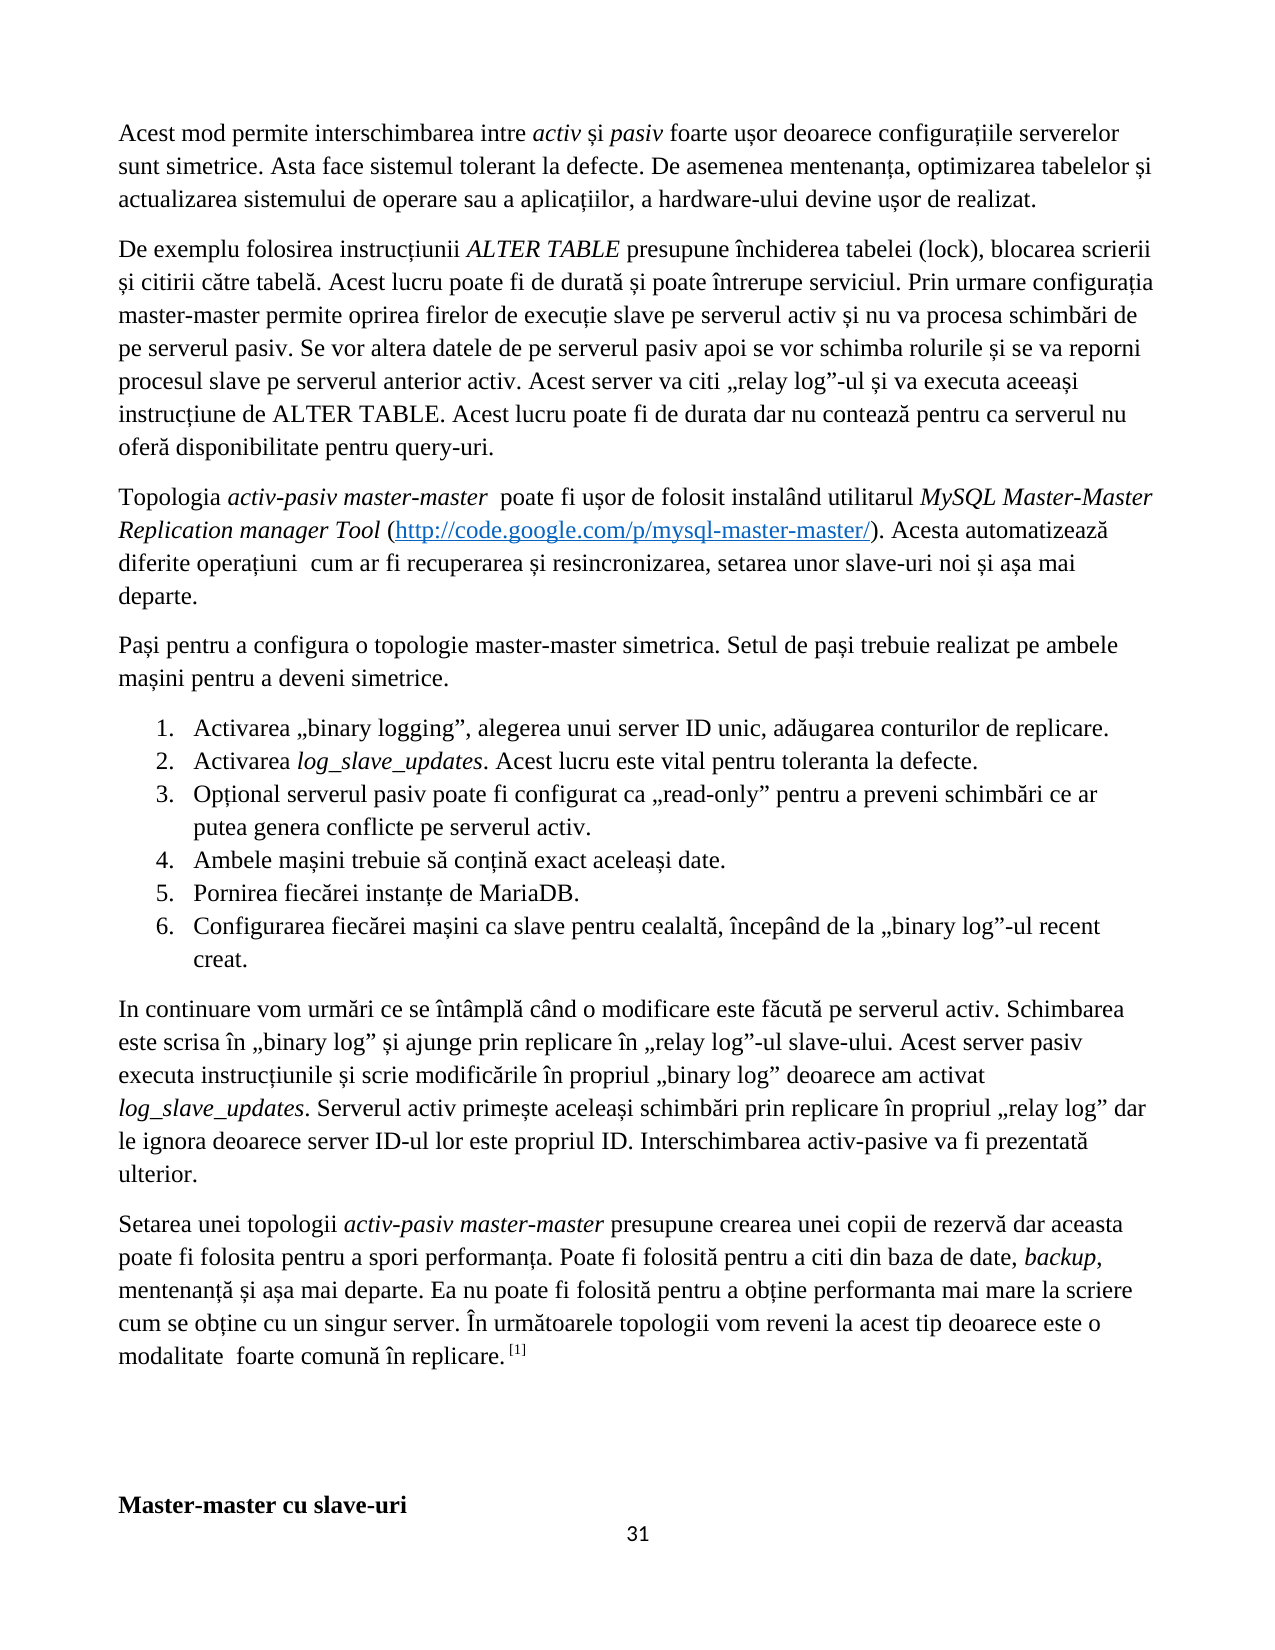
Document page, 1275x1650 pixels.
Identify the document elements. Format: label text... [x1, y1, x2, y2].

list Configurarea fiecărei mașini ca slave pentru cealaltă, începând de la „binary log”-ul recent creat. [156, 911, 1157, 973]
list Activarea „binary logging”, alegerea unui server ID unic, adăugarea conturilor de replicare. [156, 713, 1157, 742]
list Activarea log_slave_updates. Acest lucru este vital pentru toleranta la defecte. [156, 746, 1157, 775]
text De exemplu folosirea instrucțiunii ALTER TABLE presupune închiderea tabelei (lock), blocarea scrierii și citirii către tabelă. Acest lucru poate fi de durată și poate întrerupe serviciul. Prin urmare configurația master-master permite oprirea firelor de execuție slave pe serverul activ și nu va procesa schimbări de pe serverul pasiv. Se vor altera datele de pe serverul pasiv apoi se vor schimba rolurile și se va reporni procesul slave pe serverul anterior activ. Acest server va citi „relay log”-ul și va executa aceeași instrucțiune de ALTER TABLE. Acest lucru poate fi de durata dar nu contează pentru ca serverul nu oferă disponibilitate pentru query-uri. [118, 234, 1157, 461]
text Master-master cu slave-uri [118, 1490, 1157, 1519]
list Opțional serverul pasiv poate fi configurat ca „read-only” pentru a preveni schimbări ce ar putea genera conflicte pe serverul activ. [156, 779, 1157, 841]
list Ambele mașini trebuie să conțină exact aceleași date. [156, 845, 1157, 874]
text Topologia activ-pasiv master-master poate fi ușor de folosit instalând utilitarul MySQL Master-Master Replication manager Tool (http://code.google.com/p/mysql-master-master/). Acesta automatizează diferite operațiuni cum ar fi recuperarea și resincronizarea, setarea unor slave-uri noi și așa mai departe. [118, 482, 1157, 609]
text Setarea unei topologii activ-pasiv master-master presupune crearea unei copii de rezervă dar aceasta poate fi folosita pentru a spori performanța. Poate fi folosită pentru a citi din baza de date, backup, mentenanță și așa mai departe. Ea nu poate fi folosită pentru a obține performanta mai mare la scriere cum se obține cu un singur server. În următoarele topologii vom reveni la acest tip deoarece este o modalitate foarte comună în replicare. [1] [118, 1209, 1157, 1369]
list Pornirea fiecărei instanțe de MariaDB. [156, 878, 1157, 907]
text Acest mod permite interschimbarea intre activ și pasiv foarte ușor deoarece configurațiile serverelor sunt simetrice. Asta face sistemul tolerant la defecte. De asemenea mentenanța, optimizarea tabelelor și actualizarea sistemului de operare sau a aplicațiilor, a hardware-ului devine ușor de realizat. [118, 118, 1157, 213]
text Pași pentru a configura o topologie master-master simetrica. Setul de pași trebuie realizat pe ambele mașini pentru a deveni simetrice. [118, 630, 1157, 692]
text In continuare vom urmări ce se întâmplă când o modificare este făcută pe serverul activ. Schimbarea este scrisa în „binary log” și ajunge prin replicare în „relay log”-ul slave-ului. Acest server pasiv executa instrucțiunile și scrie modificările în propriul „binary log” deoarece am activat log_slave_updates. Serverul activ primește aceleași schimbări prin replicare în propriul „relay log” dar le ignora deoarece server ID-ul lor este propriul ID. Interschimbarea activ-pasive va fi prezentată ulterior. [118, 994, 1157, 1188]
